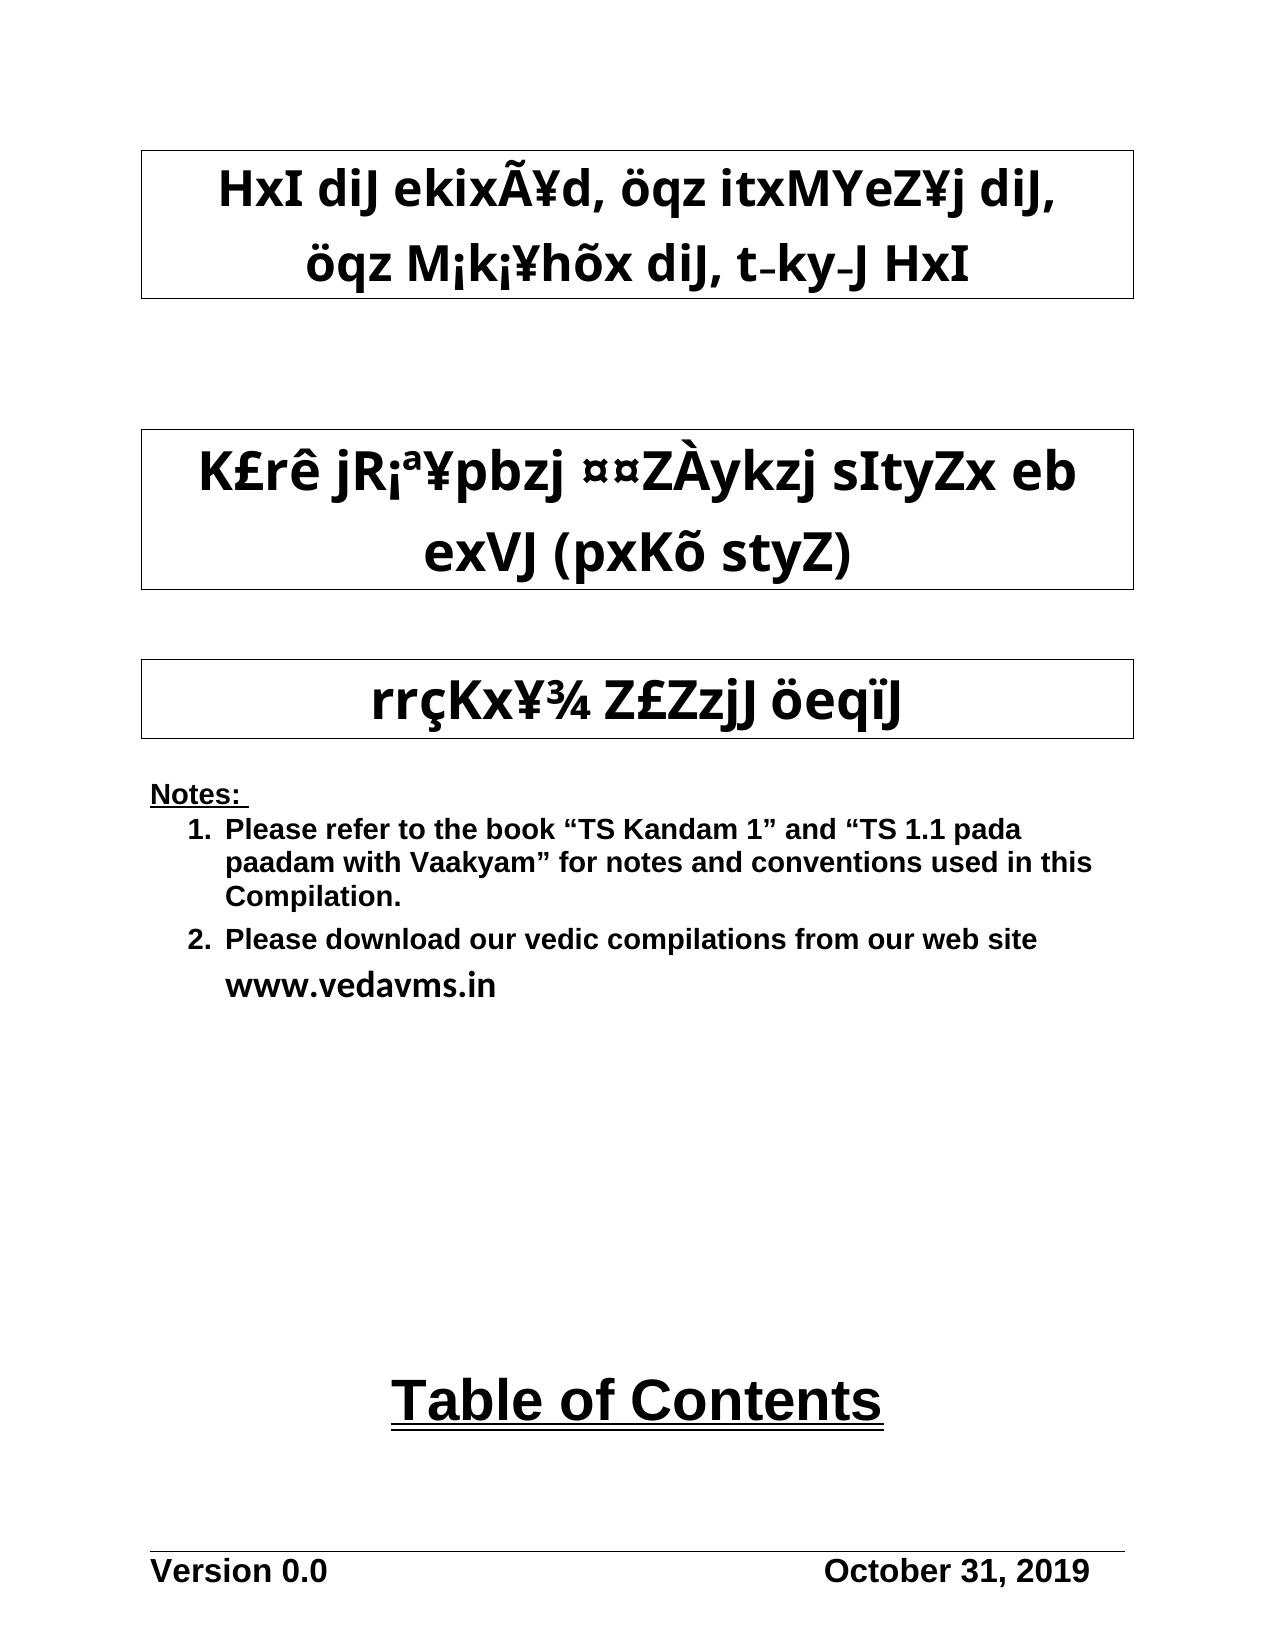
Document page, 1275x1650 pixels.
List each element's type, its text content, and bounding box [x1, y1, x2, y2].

subtitle Table of Contents [150, 1366, 1125, 1433]
text öqz M¡k¡¥hõx diJ, t–ky–J HxI [142, 225, 1133, 298]
text Notes: [150, 777, 1124, 810]
text K£rê jR¡ª¥pbzj ¤¤ZÀykzj sItyZx eb exVJ (pxKõ styZ) [142, 430, 1133, 589]
list Please download our vedic compilations from our web site www.vedavms.in [187, 913, 1124, 1007]
list Please refer to the book “TS Kandam 1” and “TS 1.1 pada paadam with Vaakyam” for notes and conventions used in this Compilation. [187, 812, 1124, 913]
text rrçKx¥¾ Z£ZzjJ öeqïJ [142, 660, 1133, 738]
text HxI diJ ekixÃ¥d, öqz itxMYeZ¥j diJ, [142, 151, 1133, 221]
